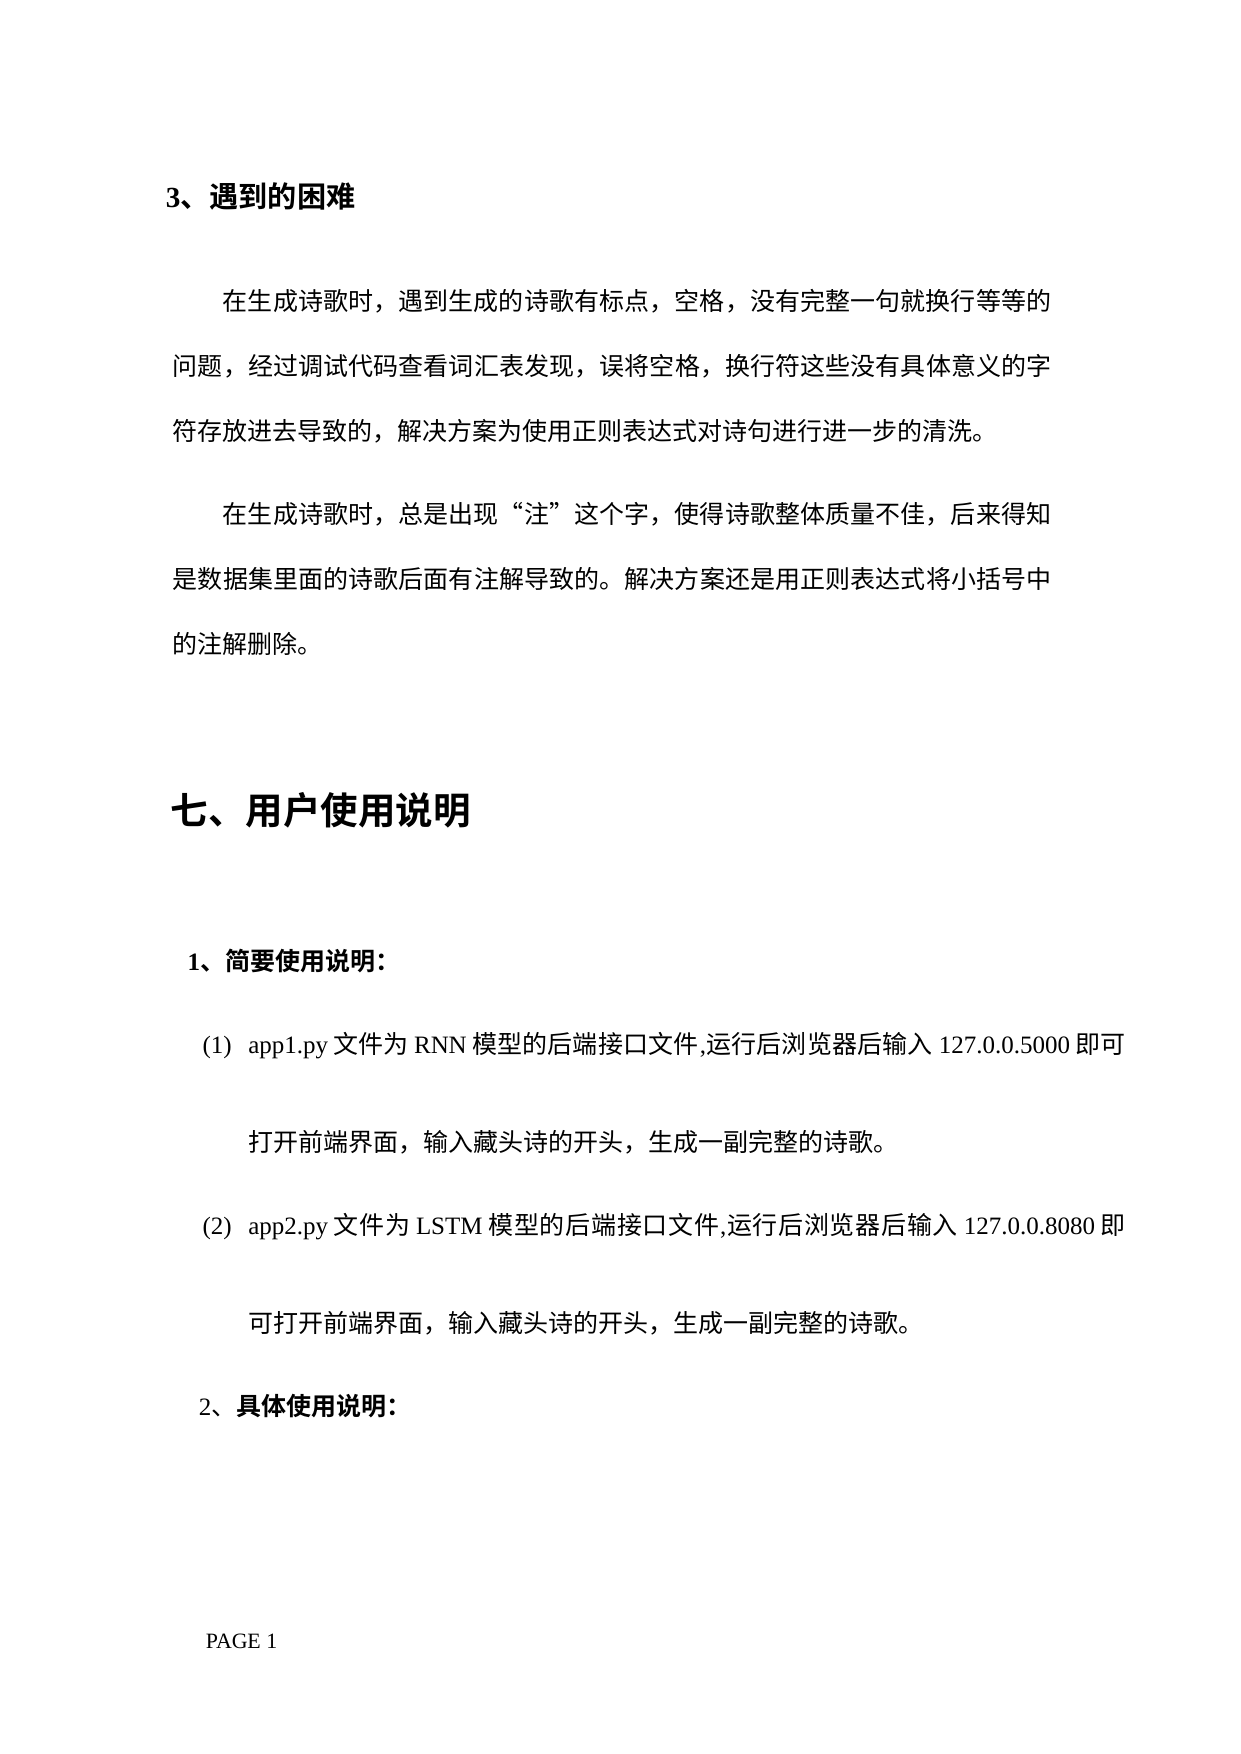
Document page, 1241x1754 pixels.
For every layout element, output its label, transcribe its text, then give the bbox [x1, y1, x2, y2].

list app2.py文件为LSTM模型的后端接口文件,运行后浏览器后输入127.0.0.8080即可打开前端界面，输入藏头诗的开头，生成一副完整的诗歌。 [202, 1191, 1126, 1354]
text 在生成诗歌时，遇到生成的诗歌有标点，空格，没有完整一句就换行等等的问题，经过调试代码查看词汇表发现，误将空格，换行符这些没有具体意义的字符存放进去导致的，解决方案为使用正则表达式对诗句进行进一步的清洗。 [173, 267, 1053, 462]
text 七、用户使用说明 [148, 776, 1126, 841]
text 1、简要使用说明： [187, 927, 1126, 992]
text 2、具体使用说明： [187, 1372, 1126, 1437]
text 在生成诗歌时，总是出现“注”这个字，使得诗歌整体质量不佳，后来得知是数据集里面的诗歌后面有注解导致的。解决方案还是用正则表达式将小括号中的注解删除。 [173, 481, 1053, 676]
list app1.py文件为RNN模型的后端接口文件,运行后浏览器后输入127.0.0.5000即可打开前端界面，输入藏头诗的开头，生成一副完整的诗歌。 [202, 1011, 1126, 1173]
subtitle 3、遇到的困难 [148, 162, 1126, 227]
